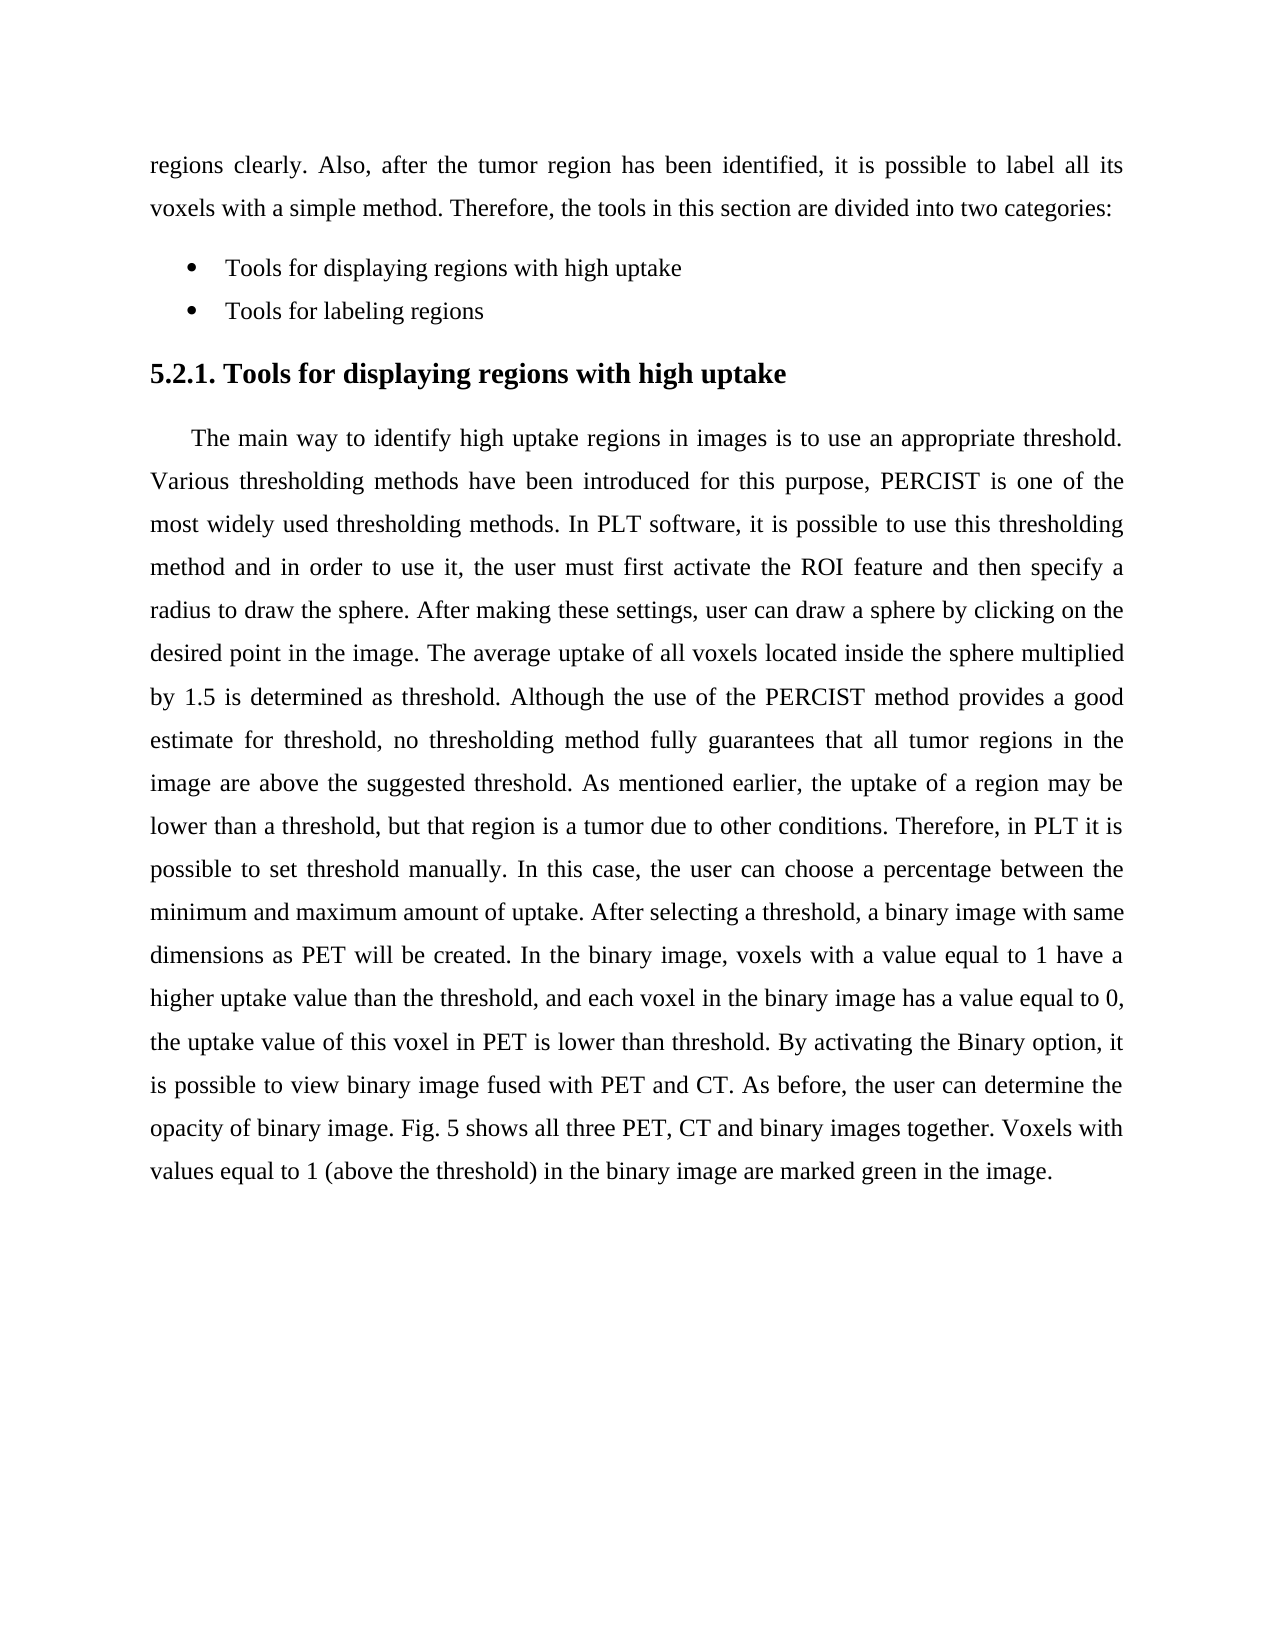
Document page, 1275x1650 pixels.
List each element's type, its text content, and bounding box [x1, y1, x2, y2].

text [150, 150, 1125, 222]
list Tools for displaying regions with high uptake [187, 253, 1125, 282]
text 5.2.1. Tools for displaying regions with high uptake [150, 356, 1125, 389]
text The main way to identify high uptake regions in images is to use an appropriate threshold. Various thresholding methods have been introduced for this purpose, PERCIST is one of the most widely used thresholding methods. In PLT software, it is possible to use this thresholding method and in order to use it, the user must first activate the ROI feature and then specify a radius to draw the sphere. After making these settings, user can draw a sphere by clicking on the desired point in the image. The average uptake of all voxels located inside the sphere multiplied by 1.5 is determined as threshold. Although the use of the PERCIST method provides a good estimate for threshold, no thresholding method fully guarantees that all tumor regions in the image are above the suggested threshold. As mentioned earlier, the uptake of a region may be lower than a threshold, but that region is a tumor due to other conditions. Therefore, in PLT it is possible to set threshold manually. In this case, the user can choose a percentage between the minimum and maximum amount of uptake. After selecting a threshold, a binary image with same dimensions as PET will be created. In the binary image, voxels with a value equal to 1 have a higher uptake value than the threshold, and each voxel in the binary image has a value equal to 0, the uptake value of this voxel in PET is lower than threshold. By activating the Binary option, it is possible to view binary image fused with PET and CT. As before, the user can determine the opacity of binary image. Fig. 5 shows all three PET, CT and binary images together. Voxels with values equal to 1 (above the threshold) in the binary image are marked green in the image. [150, 423, 1125, 1185]
list Tools for labeling regions [187, 296, 1125, 325]
